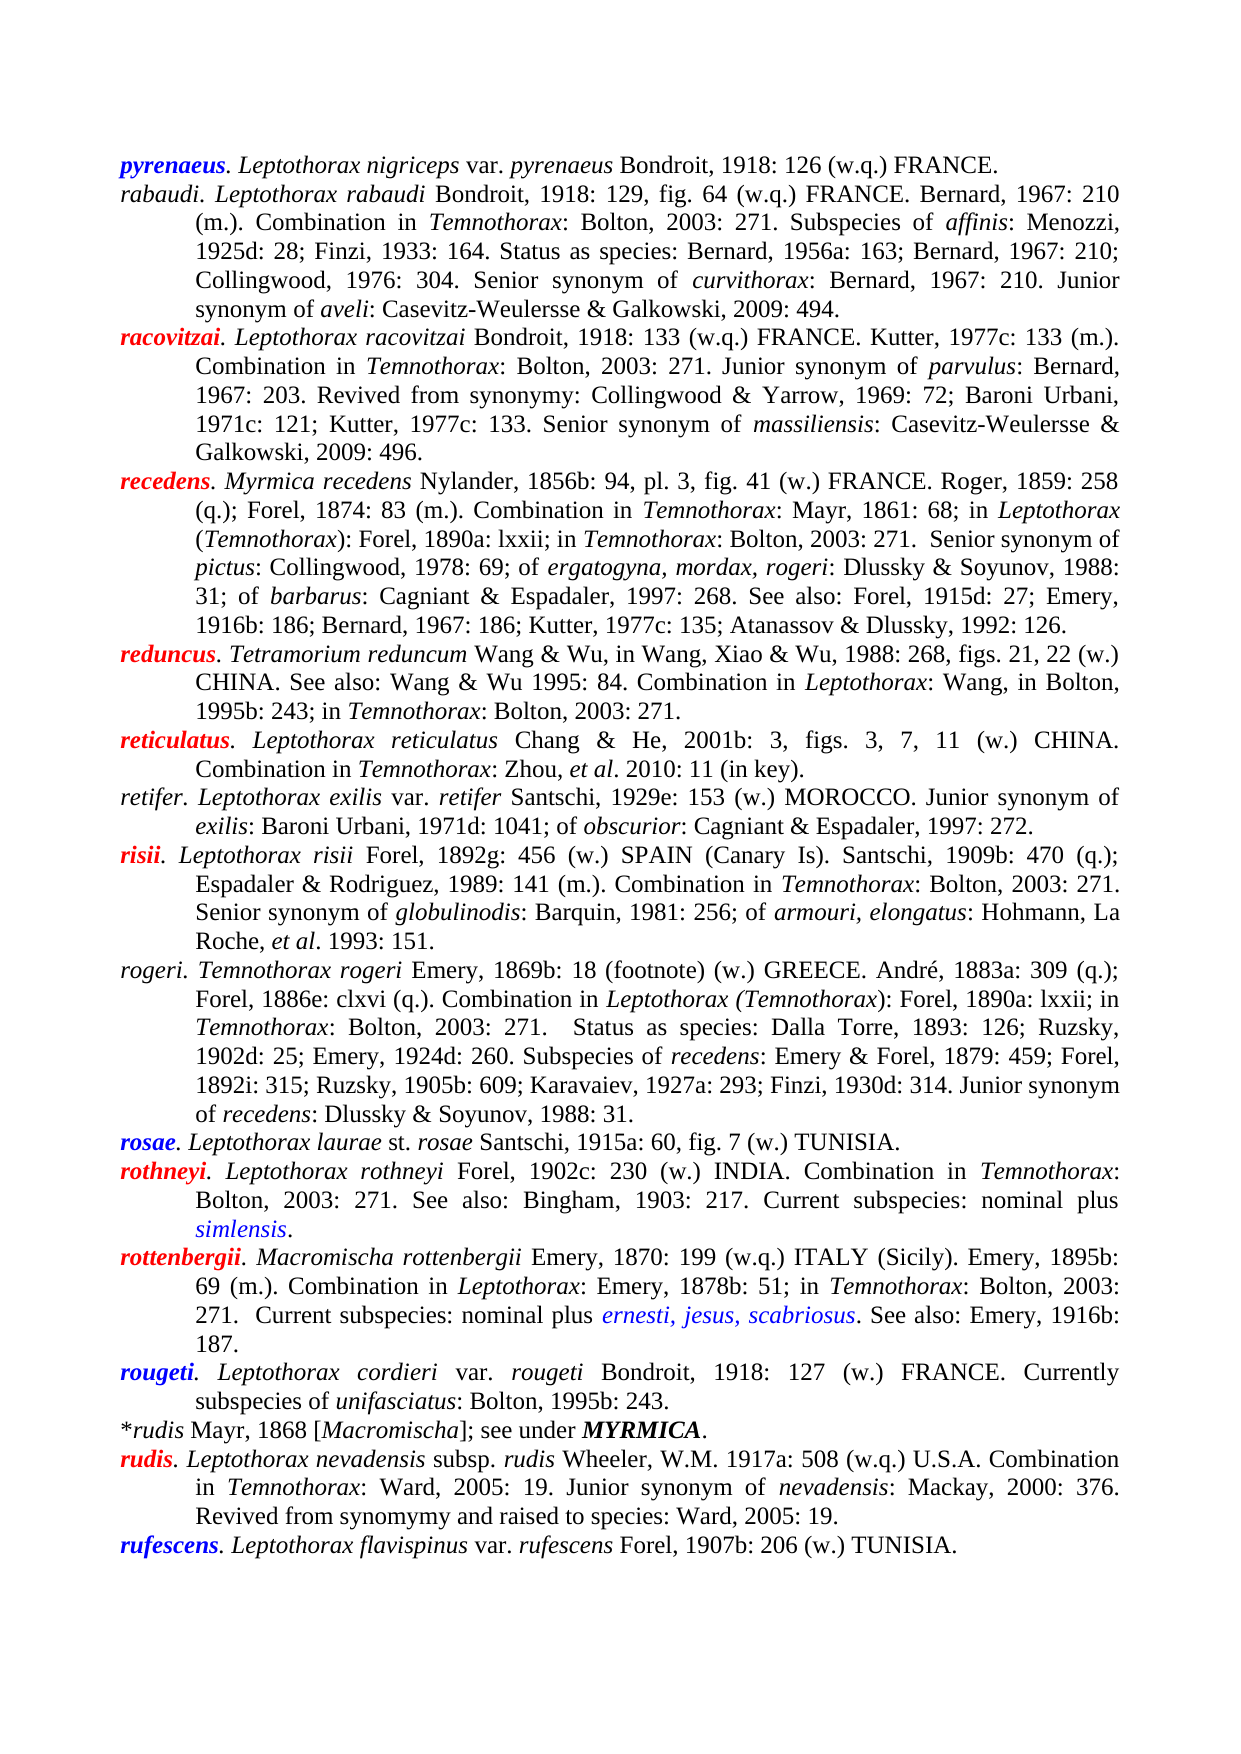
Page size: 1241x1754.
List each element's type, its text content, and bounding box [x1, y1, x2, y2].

text *rudis Mayr, 1868 [Macromischa]; see under MYRMICA. [120, 1415, 1120, 1444]
text rosae. Leptothorax laurae st. rosae Santschi, 1915a: 60, fig. 7 (w.) TUNISIA. [120, 1127, 1120, 1156]
text rudis. Leptothorax nevadensis subsp. rudis Wheeler, W.M. 1917a: 508 (w.q.) U.S.A. Combination in Temnothorax: Ward, 2005: 19. Junior synonym of nevadensis: Mackay, 2000: 376. Revived from synomymy and raised to species: Ward, 2005: 19. [120, 1444, 1120, 1530]
text rougeti. Leptothorax cordieri var. rougeti Bondroit, 1918: 127 (w.) FRANCE. Currently subspecies of unifasciatus: Bolton, 1995b: 243. [120, 1357, 1120, 1415]
text rabaudi. Leptothorax rabaudi Bondroit, 1918: 129, fig. 64 (w.q.) FRANCE. Bernard, 1967: 210 (m.). Combination in Temnothorax: Bolton, 2003: 271. Subspecies of affinis: Menozzi, 1925d: 28; Finzi, 1933: 164. Status as species: Bernard, 1956a: 163; Bernard, 1967: 210; Collingwood, 1976: 304. Senior synonym of curvithorax: Bernard, 1967: 210. Junior synonym of aveli: Casevitz-Weulersse & Galkowski, 2009: 494. [120, 179, 1120, 322]
text rogeri. Temnothorax rogeri Emery, 1869b: 18 (footnote) (w.) GREECE. André, 1883a: 309 (q.); Forel, 1886e: clxvi (q.). Combination in Leptothorax (Temnothorax): Forel, 1890a: lxxii; in Temnothorax: Bolton, 2003: 271. Status as species: Dalla Torre, 1893: 126; Ruzsky, 1902d: 25; Emery, 1924d: 260. Subspecies of recedens: Emery & Forel, 1879: 459; Forel, 1892i: 315; Ruzsky, 1905b: 609; Karavaiev, 1927a: 293; Finzi, 1930d: 314. Junior synonym of recedens: Dlussky & Soyunov, 1988: 31. [120, 955, 1120, 1127]
text recedens. Myrmica recedens Nylander, 1856b: 94, pl. 3, fig. 41 (w.) FRANCE. Roger, 1859: 258 (q.); Forel, 1874: 83 (m.). Combination in Temnothorax: Mayr, 1861: 68; in Leptothorax (Temnothorax): Forel, 1890a: lxxii; in Temnothorax: Bolton, 2003: 271. Senior synonym of pictus: Collingwood, 1978: 69; of ergatogyna, mordax, rogeri: Dlussky & Soyunov, 1988: 31; of barbarus: Cagniant & Espadaler, 1997: 268. See also: Forel, 1915d: 27; Emery, 1916b: 186; Bernard, 1967: 186; Kutter, 1977c: 135; Atanassov & Dlussky, 1992: 126. [120, 466, 1120, 639]
text rottenbergii. Macromischa rottenbergii Emery, 1870: 199 (w.q.) ITALY (Sicily). Emery, 1895b: 69 (m.). Combination in Leptothorax: Emery, 1878b: 51; in Temnothorax: Bolton, 2003: 271. Current subspecies: nominal plus ernesti, jesus, scabriosus. See also: Emery, 1916b: 187. [120, 1242, 1120, 1357]
text rothneyi. Leptothorax rothneyi Forel, 1902c: 230 (w.) INDIA. Combination in Temnothorax: Bolton, 2003: 271. See also: Bingham, 1903: 217. Current subspecies: nominal plus simlensis. [120, 1156, 1120, 1242]
text risii. Leptothorax risii Forel, 1892g: 456 (w.) SPAIN (Canary Is). Santschi, 1909b: 470 (q.); Espadaler & Rodriguez, 1989: 141 (m.). Combination in Temnothorax: Bolton, 2003: 271. Senior synonym of globulinodis: Barquin, 1981: 256; of armouri, elongatus: Hohmann, La Roche, et al. 1993: 151. [120, 840, 1120, 955]
text reduncus. Tetramorium reduncum Wang & Wu, in Wang, Xiao & Wu, 1988: 268, figs. 21, 22 (w.) CHINA. See also: Wang & Wu 1995: 84. Combination in Leptothorax: Wang, in Bolton, 1995b: 243; in Temnothorax: Bolton, 2003: 271. [120, 639, 1120, 725]
text reticulatus. Leptothorax reticulatus Chang & He, 2001b: 3, figs. 3, 7, 11 (w.) CHINA. Combination in Temnothorax: Zhou, et al. 2010: 11 (in key). [120, 725, 1120, 782]
text rufescens. Leptothorax flavispinus var. rufescens Forel, 1907b: 206 (w.) TUNISIA. [120, 1530, 1120, 1559]
text retifer. Leptothorax exilis var. retifer Santschi, 1929e: 153 (w.) MOROCCO. Junior synonym of exilis: Baroni Urbani, 1971d: 1041; of obscurior: Cagniant & Espadaler, 1997: 272. [120, 782, 1120, 840]
text racovitzai. Leptothorax racovitzai Bondroit, 1918: 133 (w.q.) FRANCE. Kutter, 1977c: 133 (m.). Combination in Temnothorax: Bolton, 2003: 271. Junior synonym of parvulus: Bernard, 1967: 203. Revived from synonymy: Collingwood & Yarrow, 1969: 72; Baroni Urbani, 1971c: 121; Kutter, 1977c: 133. Senior synonym of massiliensis: Casevitz-Weulersse & Galkowski, 2009: 496. [120, 322, 1120, 466]
text pyrenaeus. Leptothorax nigriceps var. pyrenaeus Bondroit, 1918: 126 (w.q.) FRANCE. [120, 150, 1120, 179]
